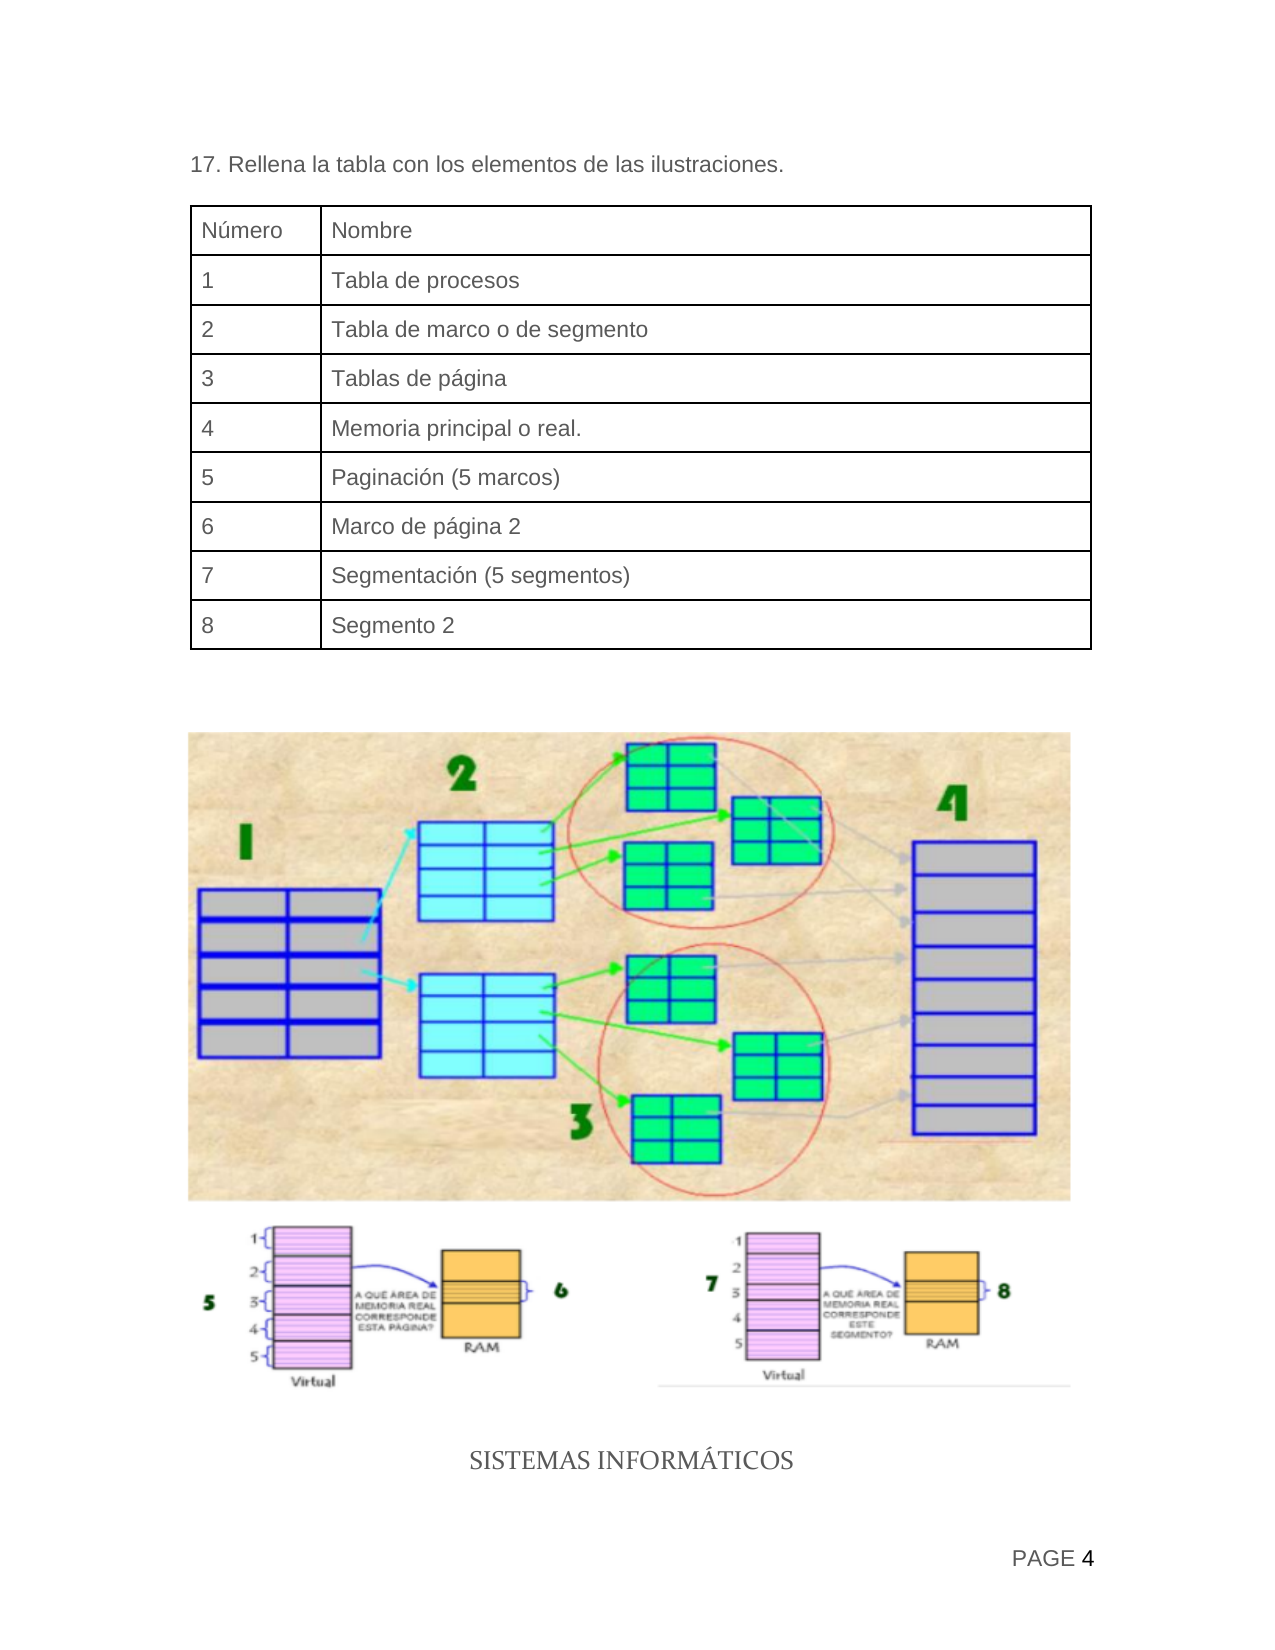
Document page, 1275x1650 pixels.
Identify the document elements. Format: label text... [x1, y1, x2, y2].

text 17. Rellena la tabla con los elementos de las ilustraciones. [190, 151, 1094, 177]
picture [187, 732, 1077, 1394]
table_cell 6 [192, 503, 320, 550]
table_cell Tabla de marco o de segmento [322, 306, 1090, 353]
table_header Número [192, 207, 320, 254]
table_cell 5 [192, 453, 320, 501]
table_header Nombre [322, 207, 1090, 254]
table_cell 8 [192, 601, 320, 648]
table_cell Segmentación (5 segmentos) [322, 552, 1090, 599]
table_cell Memoria principal o real. [322, 404, 1090, 451]
table_cell 3 [192, 355, 320, 402]
table_cell Segmento 2 [322, 601, 1090, 648]
table_cell Paginación (5 marcos) [322, 453, 1090, 501]
table_cell 2 [192, 306, 320, 353]
table_cell Tabla de procesos [322, 256, 1090, 303]
table_cell Marco de página 2 [322, 503, 1090, 550]
table_cell Tablas de página [322, 355, 1090, 402]
table_cell 7 [192, 552, 320, 599]
table_cell 1 [192, 256, 320, 303]
text SISTEMAS INFORMÁTICOS [187, 1394, 1076, 1476]
table_cell 4 [192, 404, 320, 451]
